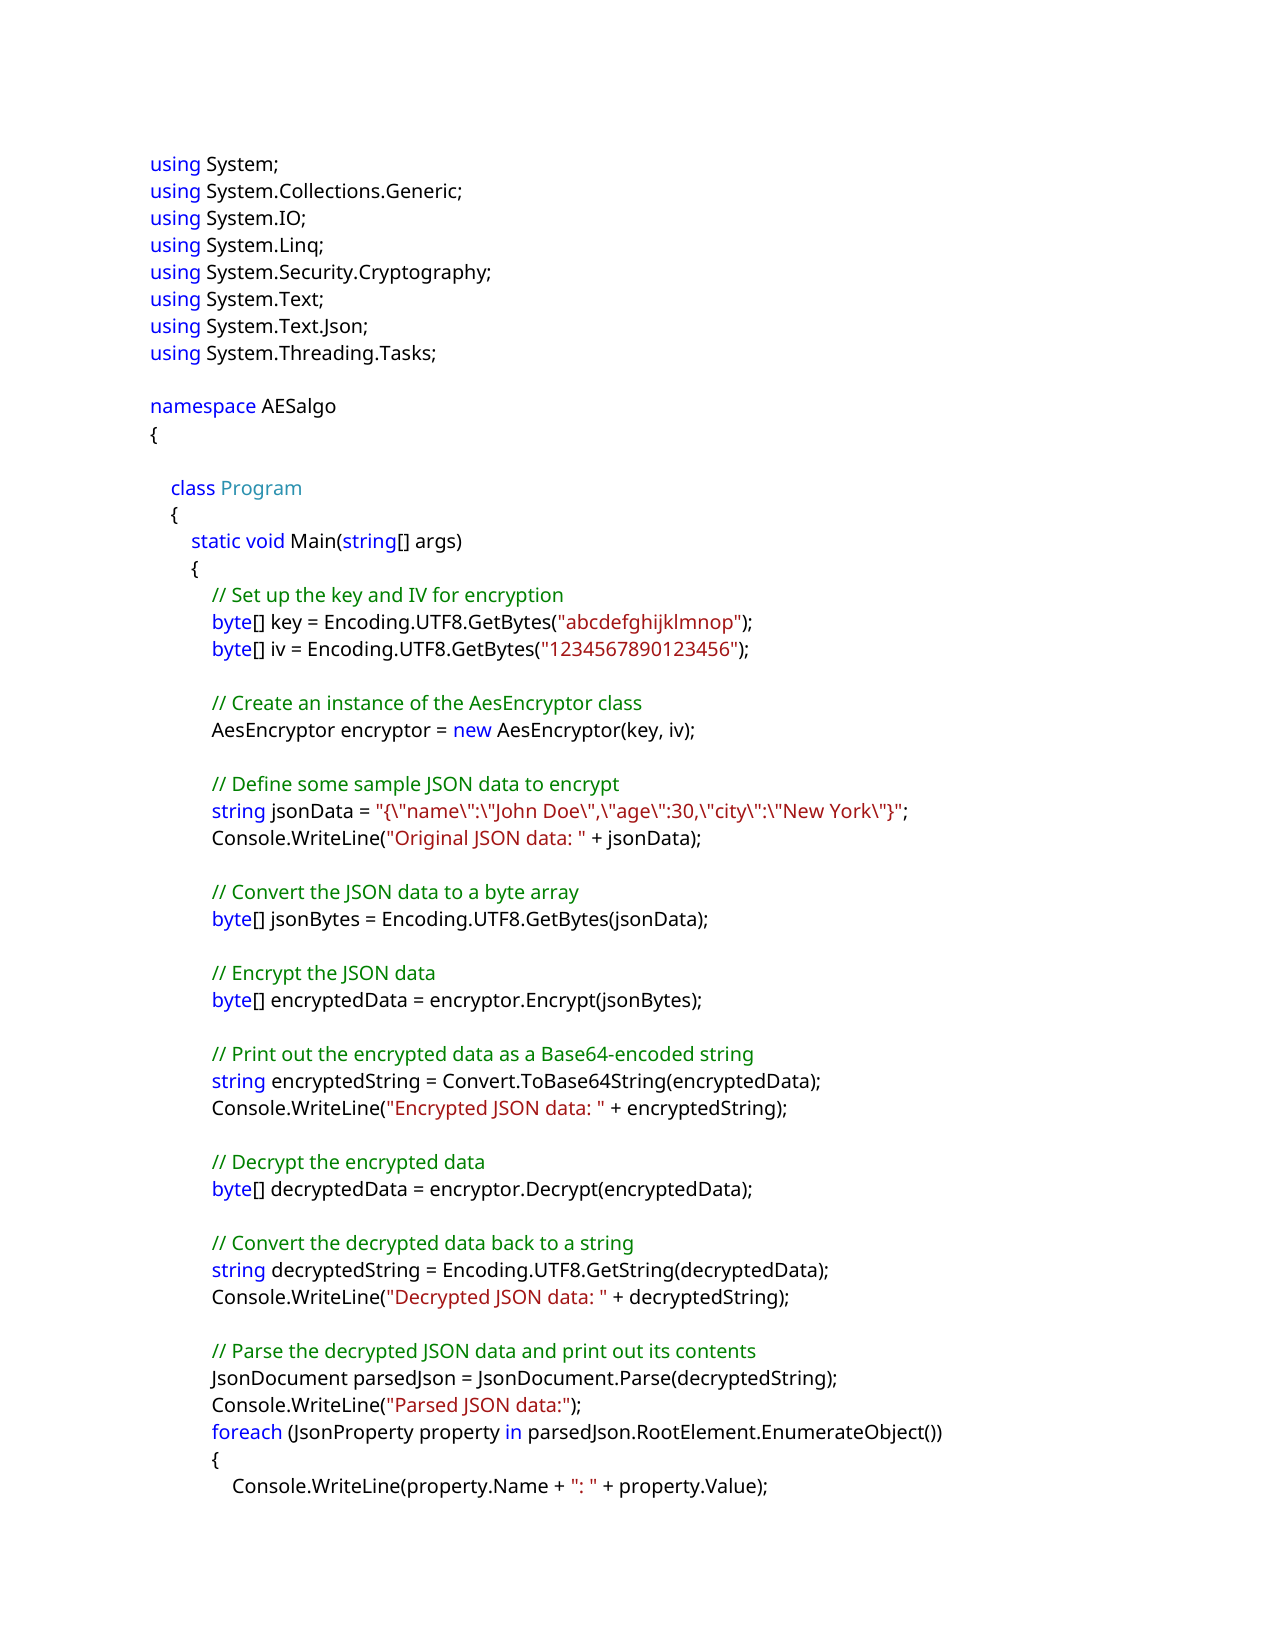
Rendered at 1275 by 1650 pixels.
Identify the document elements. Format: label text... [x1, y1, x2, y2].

text byte[] key = Encoding.UTF8.GetBytes("abcdefghijklmnop"); [150, 609, 1125, 636]
text // Encrypt the JSON data [150, 959, 1125, 986]
text byte[] encryptedData = encryptor.Encrypt(jsonBytes); [150, 986, 1125, 1013]
text // Convert the decrypted data back to a string [150, 1229, 1125, 1256]
text static void Main(string[] args) [150, 528, 1125, 555]
text using System.Linq; [150, 231, 1125, 258]
text // Print out the encrypted data as a Base64-encoded string [150, 1040, 1125, 1067]
text using System.Collections.Generic; [150, 177, 1125, 204]
text using System.IO; [150, 204, 1125, 231]
text // Convert the JSON data to a byte array [150, 878, 1125, 905]
text { [150, 555, 1125, 582]
text using System.Threading.Tasks; [150, 339, 1125, 366]
text Console.WriteLine("Decrypted JSON data: " + decryptedString); [150, 1283, 1125, 1310]
text Console.WriteLine("Encrypted JSON data: " + encryptedString); [150, 1094, 1125, 1121]
text JsonDocument parsedJson = JsonDocument.Parse(decryptedString); [150, 1364, 1125, 1391]
text // Create an instance of the AesEncryptor class [150, 689, 1125, 717]
text Console.WriteLine("Parsed JSON data:"); [150, 1391, 1125, 1418]
text using System; [150, 150, 1125, 177]
text byte[] iv = Encoding.UTF8.GetBytes("1234567890123456"); [150, 636, 1125, 663]
text byte[] jsonBytes = Encoding.UTF8.GetBytes(jsonData); [150, 905, 1125, 932]
text using System.Security.Cryptography; [150, 258, 1125, 285]
text { [150, 501, 1125, 528]
text { [150, 1445, 1125, 1472]
text string jsonData = "{\"name\":\"John Doe\",\"age\":30,\"city\":\"New York\"}"; [150, 797, 1125, 824]
text { [150, 420, 1125, 447]
text // Decrypt the encrypted data [150, 1148, 1125, 1175]
text // Set up the key and IV for encryption [150, 582, 1125, 609]
text foreach (JsonProperty property in parsedJson.RootElement.EnumerateObject()) [150, 1418, 1125, 1445]
text byte[] decryptedData = encryptor.Decrypt(encryptedData); [150, 1175, 1125, 1202]
text AesEncryptor encryptor = new AesEncryptor(key, iv); [150, 717, 1125, 743]
text class Program [150, 474, 1125, 501]
text Console.WriteLine(property.Name + ": " + property.Value); [150, 1472, 1125, 1499]
text using System.Text.Json; [150, 312, 1125, 339]
text // Define some sample JSON data to encrypt [150, 771, 1125, 797]
text using System.Text; [150, 285, 1125, 312]
text namespace AESalgo [150, 393, 1125, 420]
text // Parse the decrypted JSON data and print out its contents [150, 1337, 1125, 1364]
text string encryptedString = Convert.ToBase64String(encryptedData); [150, 1067, 1125, 1094]
text string decryptedString = Encoding.UTF8.GetString(decryptedData); [150, 1256, 1125, 1283]
text Console.WriteLine("Original JSON data: " + jsonData); [150, 824, 1125, 851]
